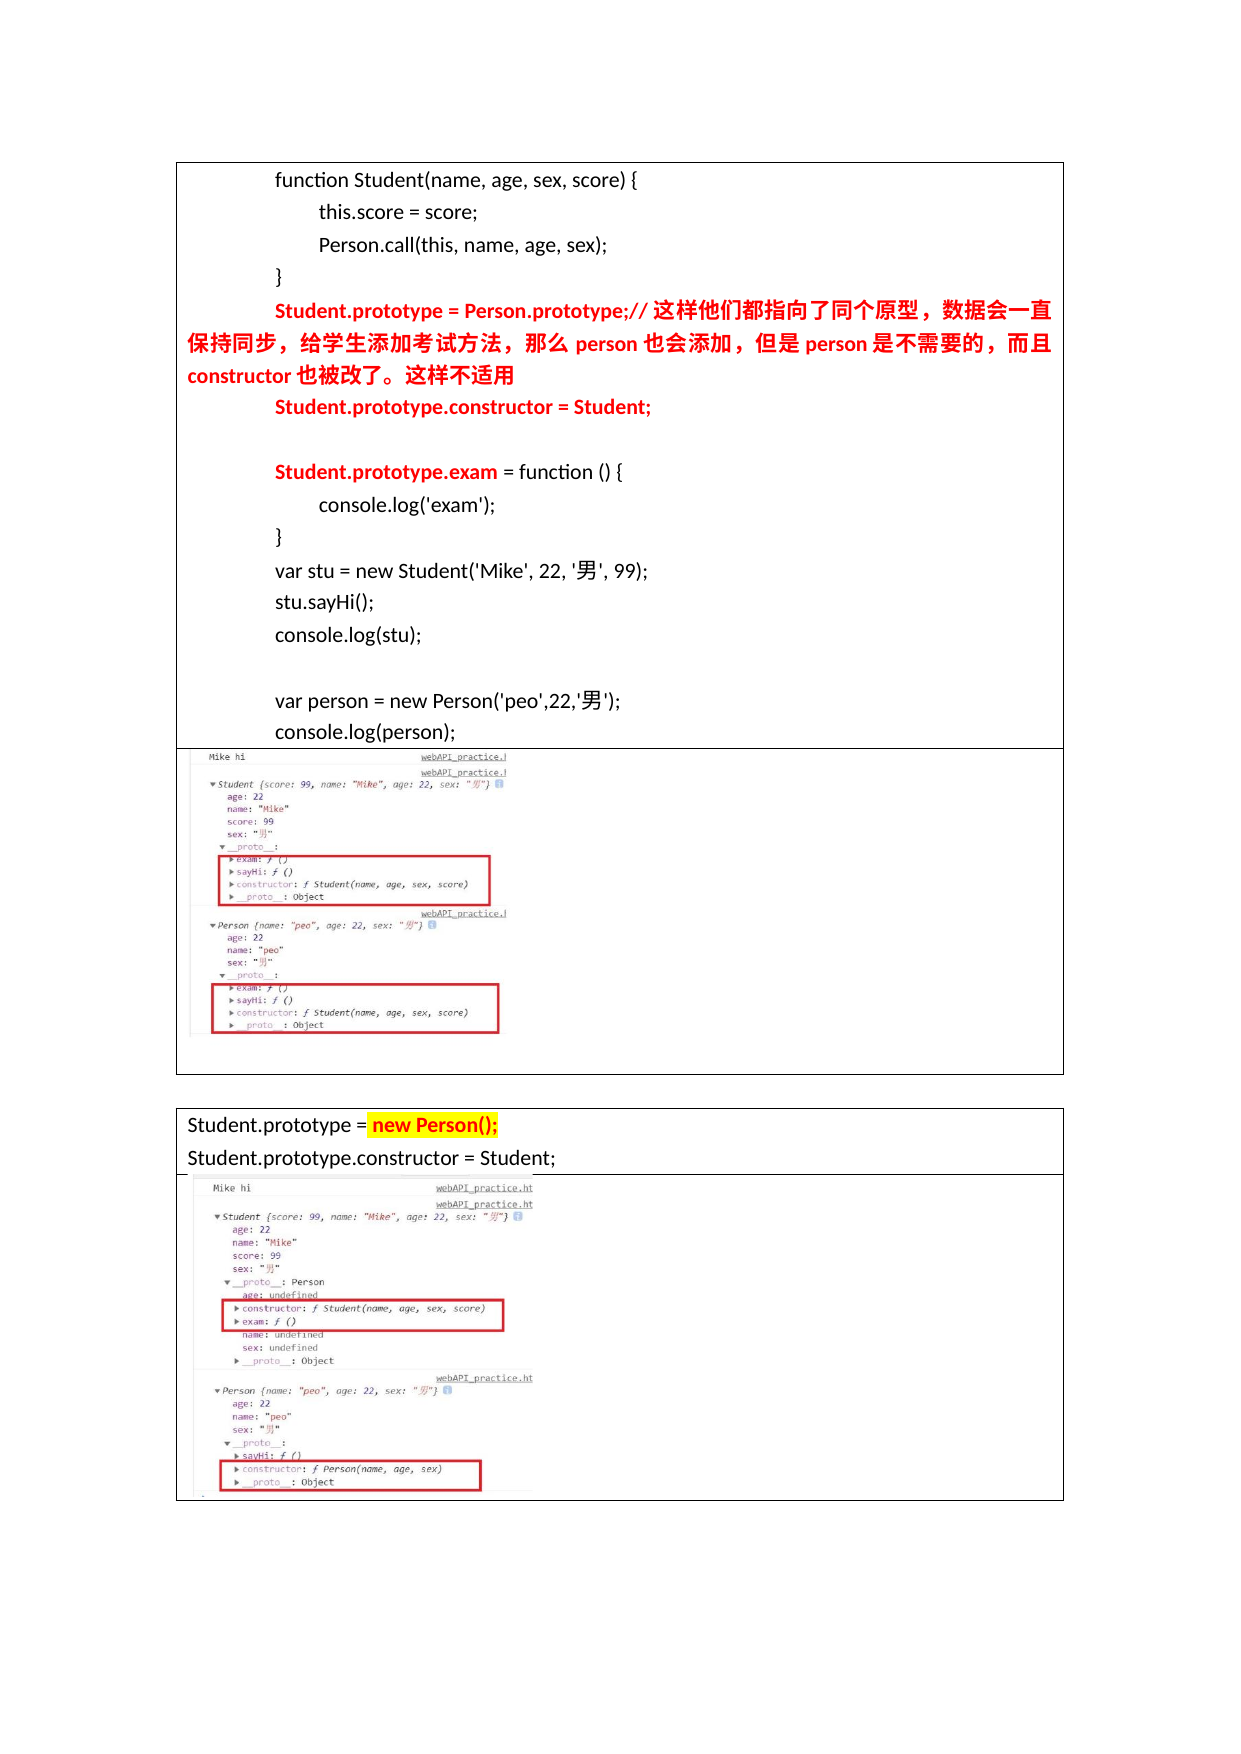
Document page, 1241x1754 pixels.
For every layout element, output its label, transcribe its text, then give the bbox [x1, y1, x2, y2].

table_header Student.prototype = new Person(); Student.prototype.constructor = Student; [177, 1109, 1063, 1174]
picture [187, 1174, 533, 1497]
table_cell [177, 749, 1063, 1074]
picture [187, 749, 620, 1063]
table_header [177, 163, 1063, 748]
table_cell [177, 1175, 1063, 1500]
